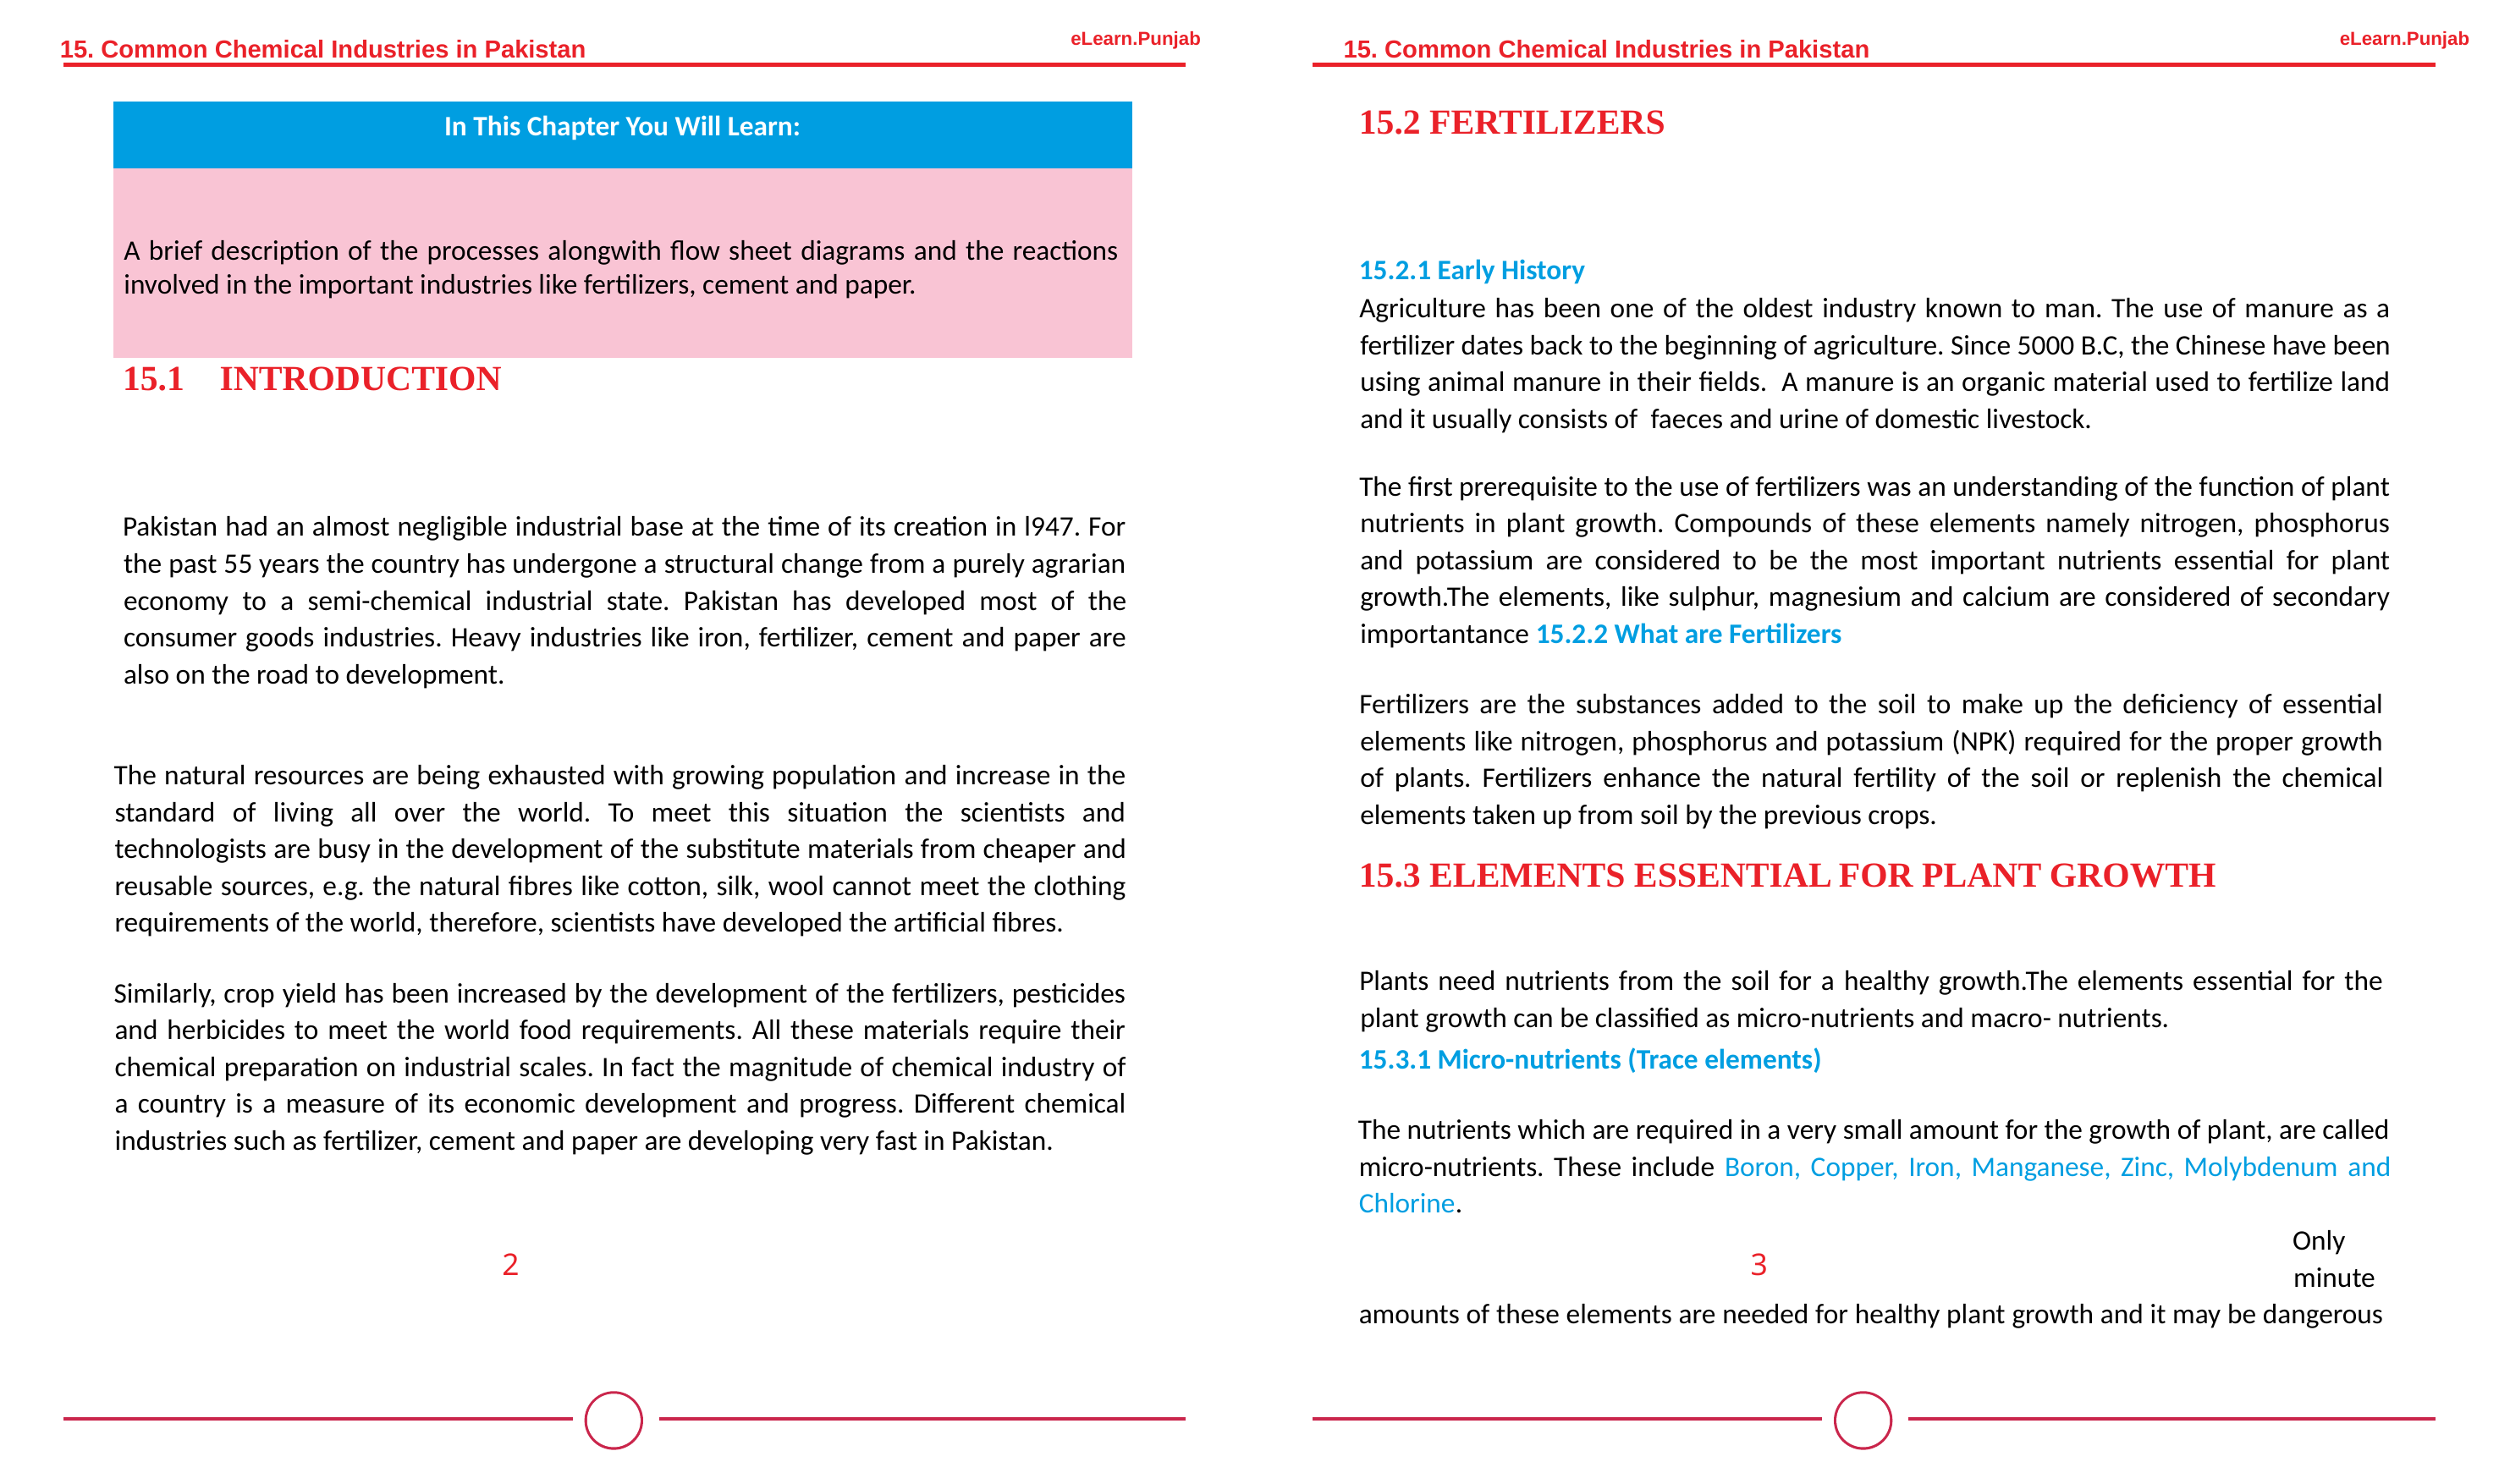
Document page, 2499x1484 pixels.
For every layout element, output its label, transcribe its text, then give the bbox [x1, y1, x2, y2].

text Agriculture has been one of the oldest industry known to man. The use of manure as a fertilizer dates back to the beginning of agriculture. Since 5000 B.C, the Chinese have been using animal manure in their fields. A manure is an organic material used to fertilize land and it usually consists of faeces and urine of domestic livestock. [1359, 290, 2392, 435]
table_header In This Chapter You Will Learn: [113, 102, 1132, 168]
subtitle 15.1 INTRODUCTION [123, 358, 1135, 398]
text Plants need nutrients from the soil for a healthy growth.The elements essential for the plant growth can be classified as micro-nutrients and macro- nutrients. [1359, 963, 2385, 1034]
text The first prerequisite to the use of fertilizers was an understanding of the function of plant nutrients in plant growth. Compounds of these elements namely nitrogen, phosphorus and potassium are considered to be the most important nutrients essential for plant growth.The elements, like sulphur, magnesium and calcium are considered of secondary importantance 15.2.2 What are Fertilizers [1359, 469, 2392, 651]
text Similarly, crop yield has been increased by the development of the fertilizers, pesticides and herbicides to meet the world food requirements. All these materials require their chemical preparation on industrial scales. In fact the magnitude of chemical industry of a country is a measure of its economic development and progress. Different chemical industries such as fertilizer, cement and paper are developing very fast in Pakistan. [113, 976, 1127, 1157]
subtitle 15.3.1 Micro-nutrients (Trace elements) [1359, 1042, 2398, 1076]
subtitle 15.2.1 Early History [1359, 252, 2398, 287]
text Pakistan had an almost negligible industrial base at the time of its creation in l947. For the past 55 years the country has undergone a structural change from a purely agrarian economy to a semi-chemical industrial state. Pakistan has developed most of the consumer goods industries. Heavy industries like iron, fertilizer, cement and paper are also on the road to development. [123, 509, 1127, 690]
text The natural resources are being exhausted with growing population and increase in the standard of living all over the world. To meet this situation the scientists and technologists are busy in the development of the substitute materials from cheaper and reusable sources, e.g. the natural fibres like cotton, silk, wool cannot meet the clothing requirements of the world, therefore, scientists have developed the artificial fibres. [113, 757, 1127, 939]
table_cell A brief description of the processes alongwith flow sheet diagrams and the reactions involved in the important industries like fertilizers, cement and paper. [113, 168, 1132, 358]
subtitle 15.2 FERTILIZERS [1359, 102, 2398, 142]
table_header 2 3 [0, 1241, 2293, 1284]
subtitle 15.3 ELEMENTS ESSENTIAL FOR PLANT GROWTH [1359, 854, 2398, 894]
text Fertilizers are the substances added to the soil to make up the deficiency of essential elements like nitrogen, phosphorus and potassium (NPK) required for the proper growth of plants. Fertilizers enhance the natural fertility of the soil or replenish the chemical elements taken up from soil by the previous crops. [1359, 686, 2385, 831]
text The nutrients which are required in a very small amount for the growth of plant, are called micro-nutrients. These include Boron, Copper, Iron, Manganese, Zinc, Molybdenum and Chlorine. [1357, 1112, 2392, 1220]
